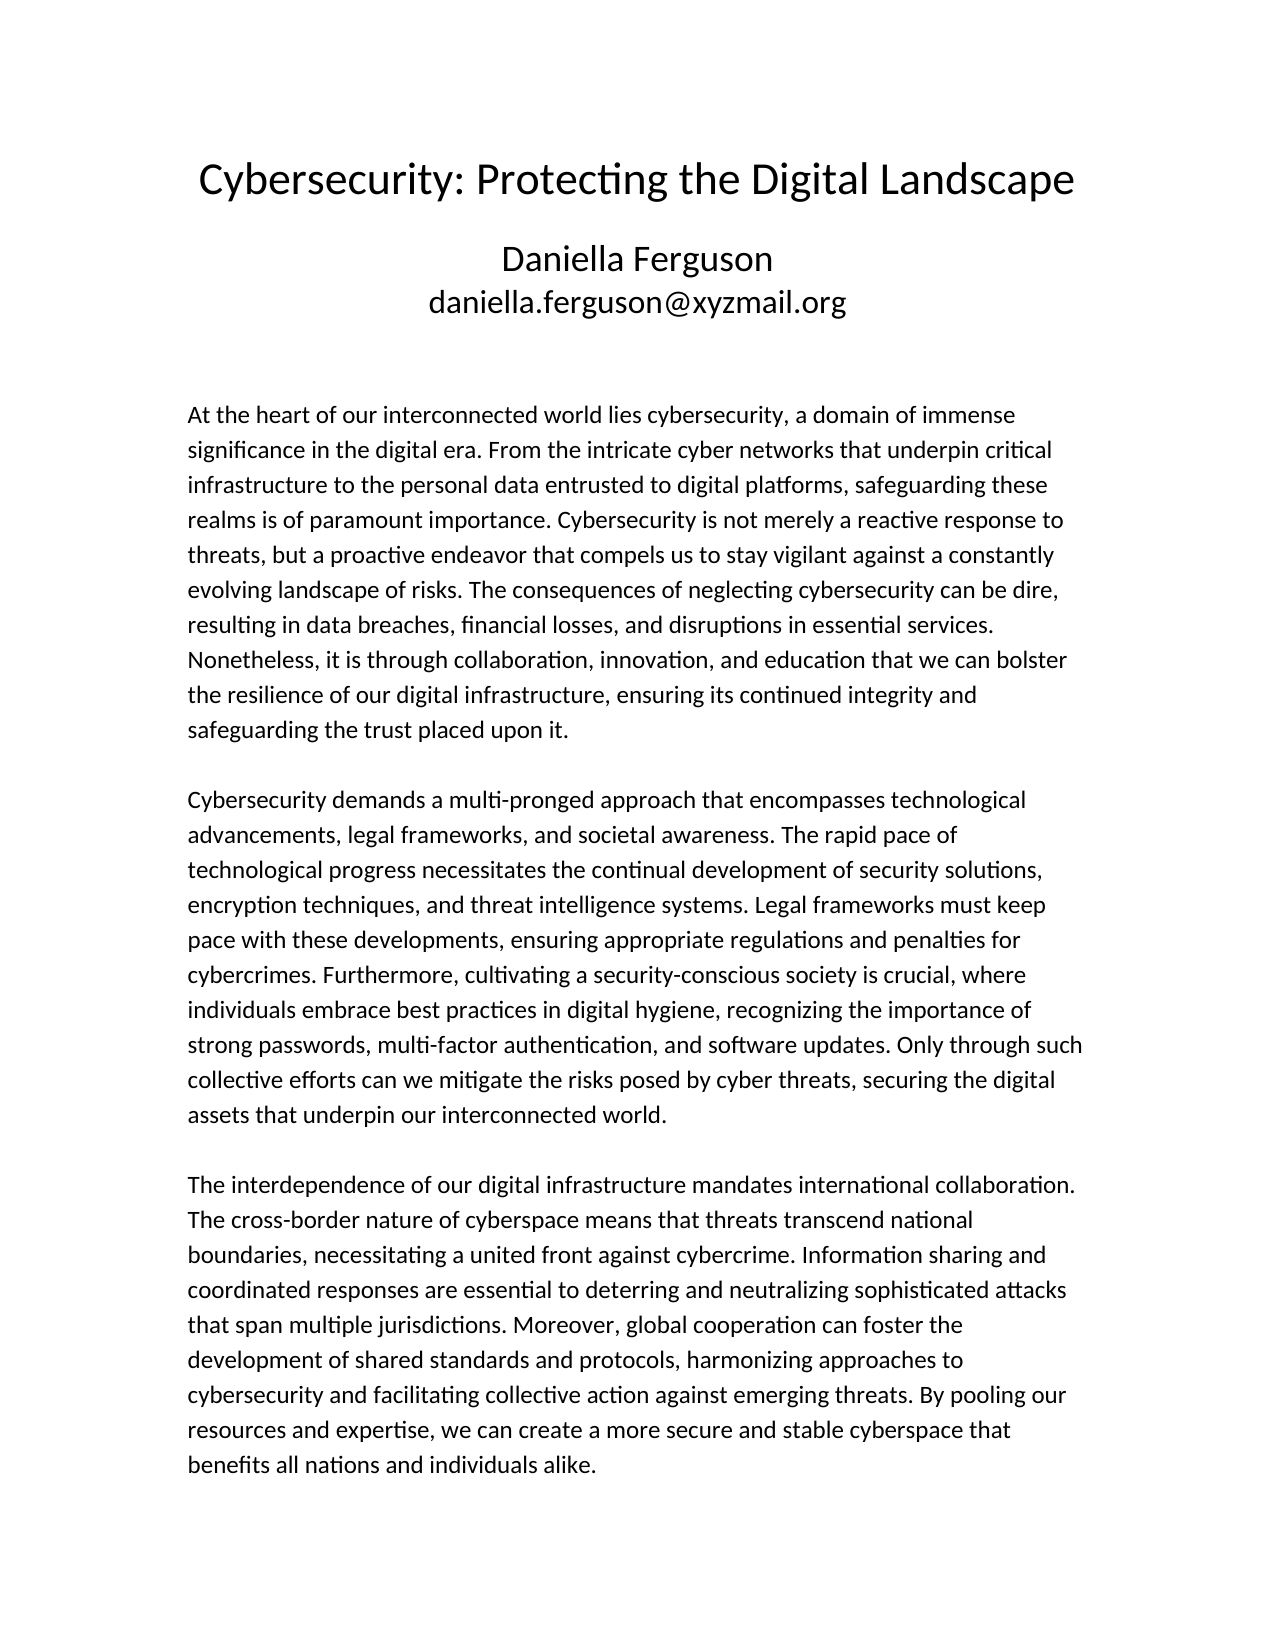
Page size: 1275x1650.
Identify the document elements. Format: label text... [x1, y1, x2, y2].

text daniella.ferguson@xyzmail.org [187, 281, 1087, 322]
text Cybersecurity: Protecting the Digital Landscape [187, 150, 1087, 206]
text Daniella Ferguson [187, 235, 1087, 281]
text At the heart of our interconnected world lies cybersecurity, a domain of immense significance in the digital era. From the intricate cyber networks that underpin critical infrastructure to the personal data entrusted to digital platforms, safeguarding these realms is of paramount importance. Cybersecurity is not merely a reactive response to threats, but a proactive endeavor that compels us to stay vigilant against a constantly evolving landscape of risks. The consequences of neglecting cybersecurity can be dire, resulting in data breaches, financial losses, and disruptions in essential services. Nonetheless, it is through collaboration, innovation, and education that we can bolster the resilience of our digital infrastructure, ensuring its continued integrity and safeguarding the trust placed upon it. Cybersecurity demands a multi-pronged approach that encompasses technological advancements, legal frameworks, and societal awareness. The rapid pace of technological progress necessitates the continual development of security solutions, encryption techniques, and threat intelligence systems. Legal frameworks must keep pace with these developments, ensuring appropriate regulations and penalties for cybercrimes. Furthermore, cultivating a security-conscious society is crucial, where individuals embrace best practices in digital hygiene, recognizing the importance of strong passwords, multi-factor authentication, and software updates. Only through such collective efforts can we mitigate the risks posed by cyber threats, securing the digital assets that underpin our interconnected world. The interdependence of our digital infrastructure mandates international collaboration. The cross-border nature of cyberspace means that threats transcend national boundaries, necessitating a united front against cybercrime. Information sharing and coordinated responses are essential to deterring and neutralizing sophisticated attacks that span multiple jurisdictions. Moreover, global cooperation can foster the development of shared standards and protocols, harmonizing approaches to cybersecurity and facilitating collective action against emerging threats. By pooling our resources and expertise, we can create a more secure and stable cyberspace that benefits all nations and individuals alike. [187, 399, 1087, 1480]
